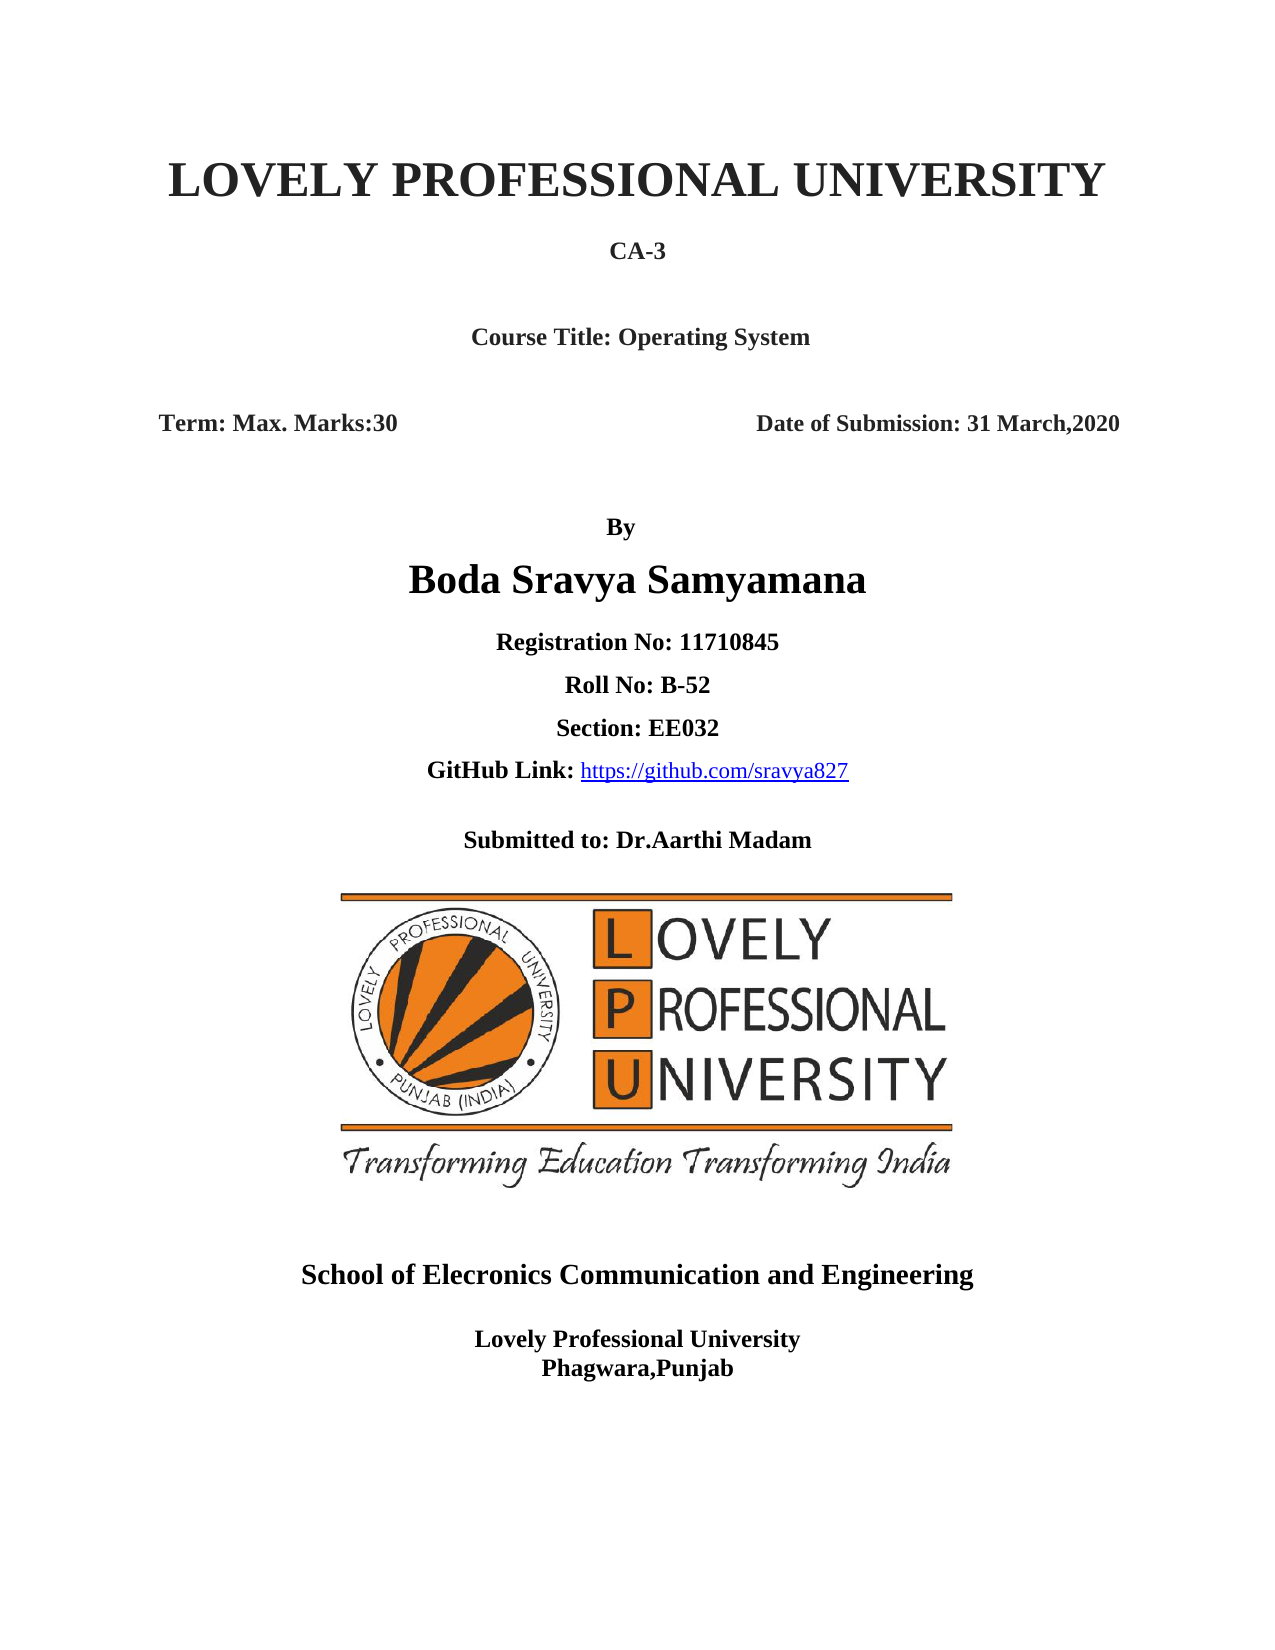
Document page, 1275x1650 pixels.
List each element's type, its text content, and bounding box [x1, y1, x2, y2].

text Section: EE032 [150, 713, 1125, 742]
text GitHub Link: https://github.com/sravya827 [150, 756, 1125, 784]
text CA-3 [150, 236, 1125, 265]
text School of Elecronics Communication and Engineering [150, 1257, 1125, 1290]
text Roll No: B-52 [150, 670, 1125, 698]
text Boda Sravya Samyamana [150, 555, 1125, 603]
text Term: Max. Marks:30 Date of Submission: 31 March,2020 [158, 408, 1125, 437]
text Course Title: Operating System [150, 322, 1131, 351]
text Phagwara,Punjab [150, 1353, 1125, 1382]
picture [340, 893, 953, 1188]
text Lovely Professional University [150, 1324, 1125, 1353]
text LOVELY PROFESSIONAL UNIVERSITY [150, 150, 1125, 207]
text Registration No: 11710845 [150, 627, 1125, 656]
text By [150, 512, 1092, 541]
text Submitted to: Dr.Aarthi Madam [150, 826, 1125, 854]
